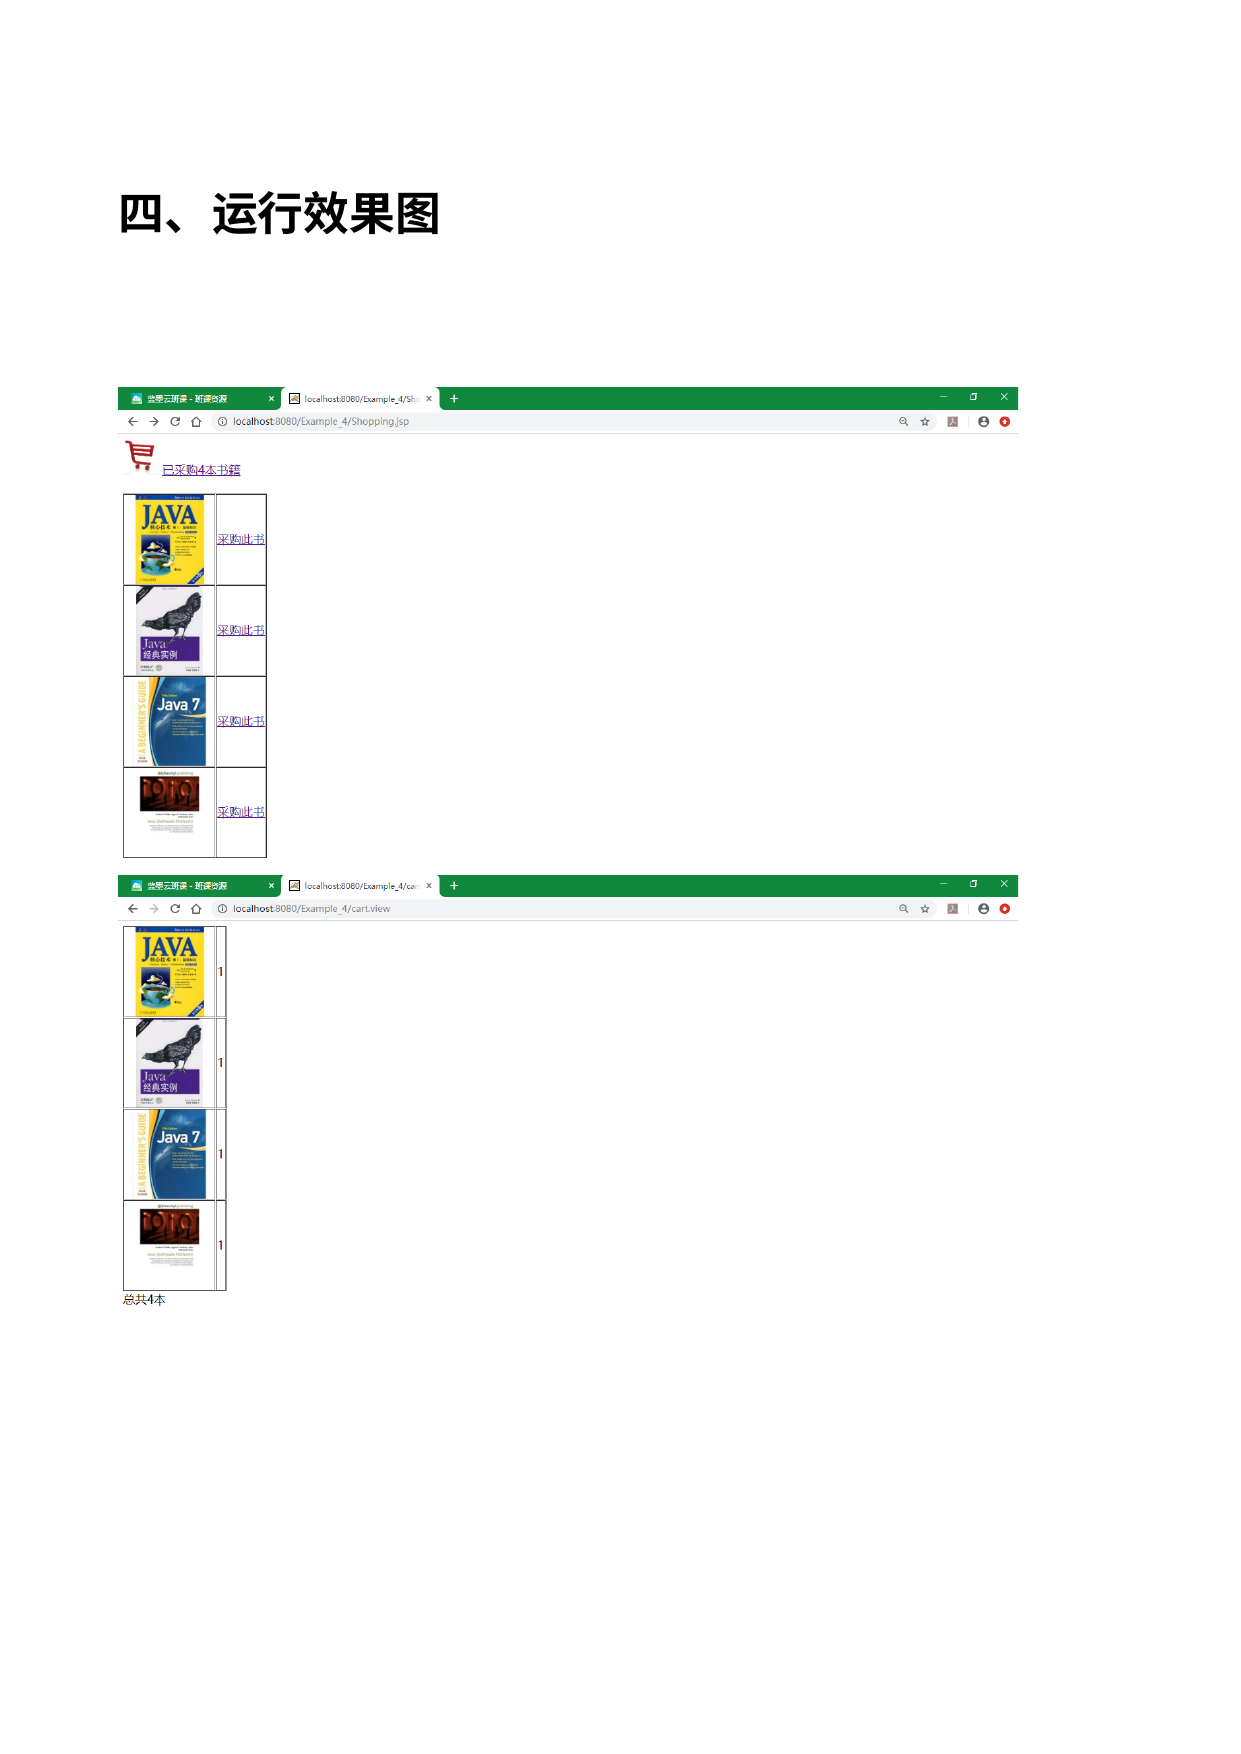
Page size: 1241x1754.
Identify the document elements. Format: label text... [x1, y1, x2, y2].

subtitle 运行效果图 [118, 162, 1093, 259]
picture [118, 875, 1019, 1355]
picture [118, 387, 1019, 867]
